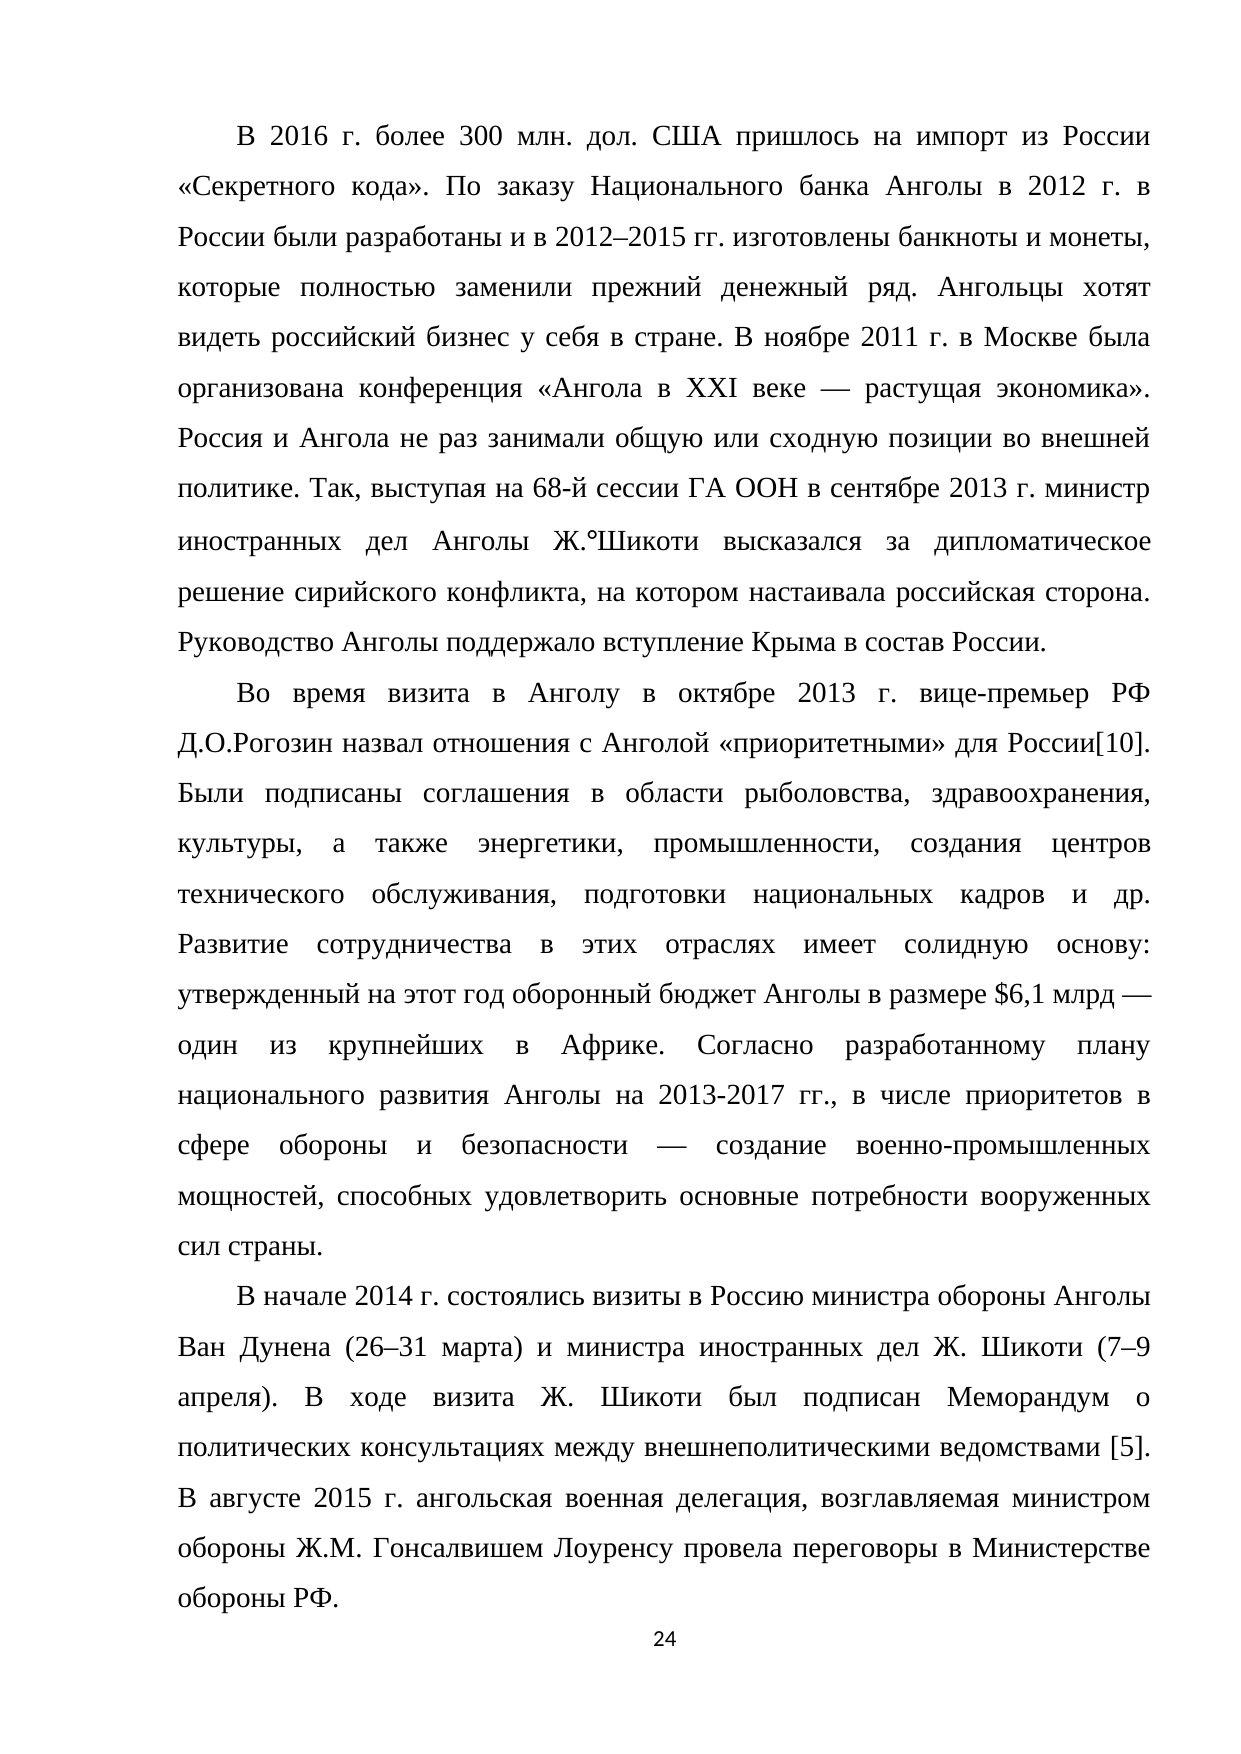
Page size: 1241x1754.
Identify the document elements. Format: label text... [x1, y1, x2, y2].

text В 2016 г. более 300 млн. дол. США пришлось на импорт из России «Секретного кода». По заказу Национального банка Анголы в 2012 г. в России были разработаны и в 2012–2015 гг. изготовлены банкноты и монеты, которые полностью заменили прежний денежный ряд. Ангольцы хотят видеть российский бизнес у себя в стране. В ноябре 2011 г. в Москве была организована конференция «Ангола в XXI веке — растущая экономика». Россия и Ангола не раз занимали общую или сходную позиции во внешней политике. Так, выступая на 68-й сессии ГА ООН в сентябре 2013 г. министр иностранных дел Анголы Ж.°Шикоти высказался за дипломатическое решение сирийского конфликта, на котором настаивала российская сторона. Руководство Анголы поддержало вступление Крыма в состав России. [177, 118, 1152, 658]
text Во время визита в Анголу в октябре 2013 г. вице-премьер РФ Д.О.Рогозин назвал отношения с Анголой «приоритетными» для России[10]. Были подписаны соглашения в области рыболовства, здравоохранения, культуры, а также энергетики, промышленности, создания центров технического обслуживания, подготовки национальных кадров и др. Развитие сотрудничества в этих отраслях имеет солидную основу: утвержденный на этот год оборонный бюджет Анголы в размере $6,1 млрд — один из крупнейших в Африке. Согласно разработанному плану национального развития Анголы на 2013-2017 гг., в числе приоритетов в сфере обороны и безопасности — создание военно-промышленных мощностей, способных удовлетворить основные потребности вооруженных сил страны. [177, 675, 1152, 1262]
text В начале 2014 г. состоялись визиты в Россию министра обороны Анголы Ван Дунена (26–31 марта) и министра иностранных дел Ж. Шикоти (7–9 апреля). В ходе визита Ж. Шикоти был подписан Меморандум о политических консультациях между внешнеполитическими ведомствами [5]. В августе 2015 г. ангольская военная делегация, возглавляемая министром обороны Ж.М. Гонсалвишем Лоуренсу провела переговоры в Министерстве обороны РФ. [177, 1278, 1152, 1614]
